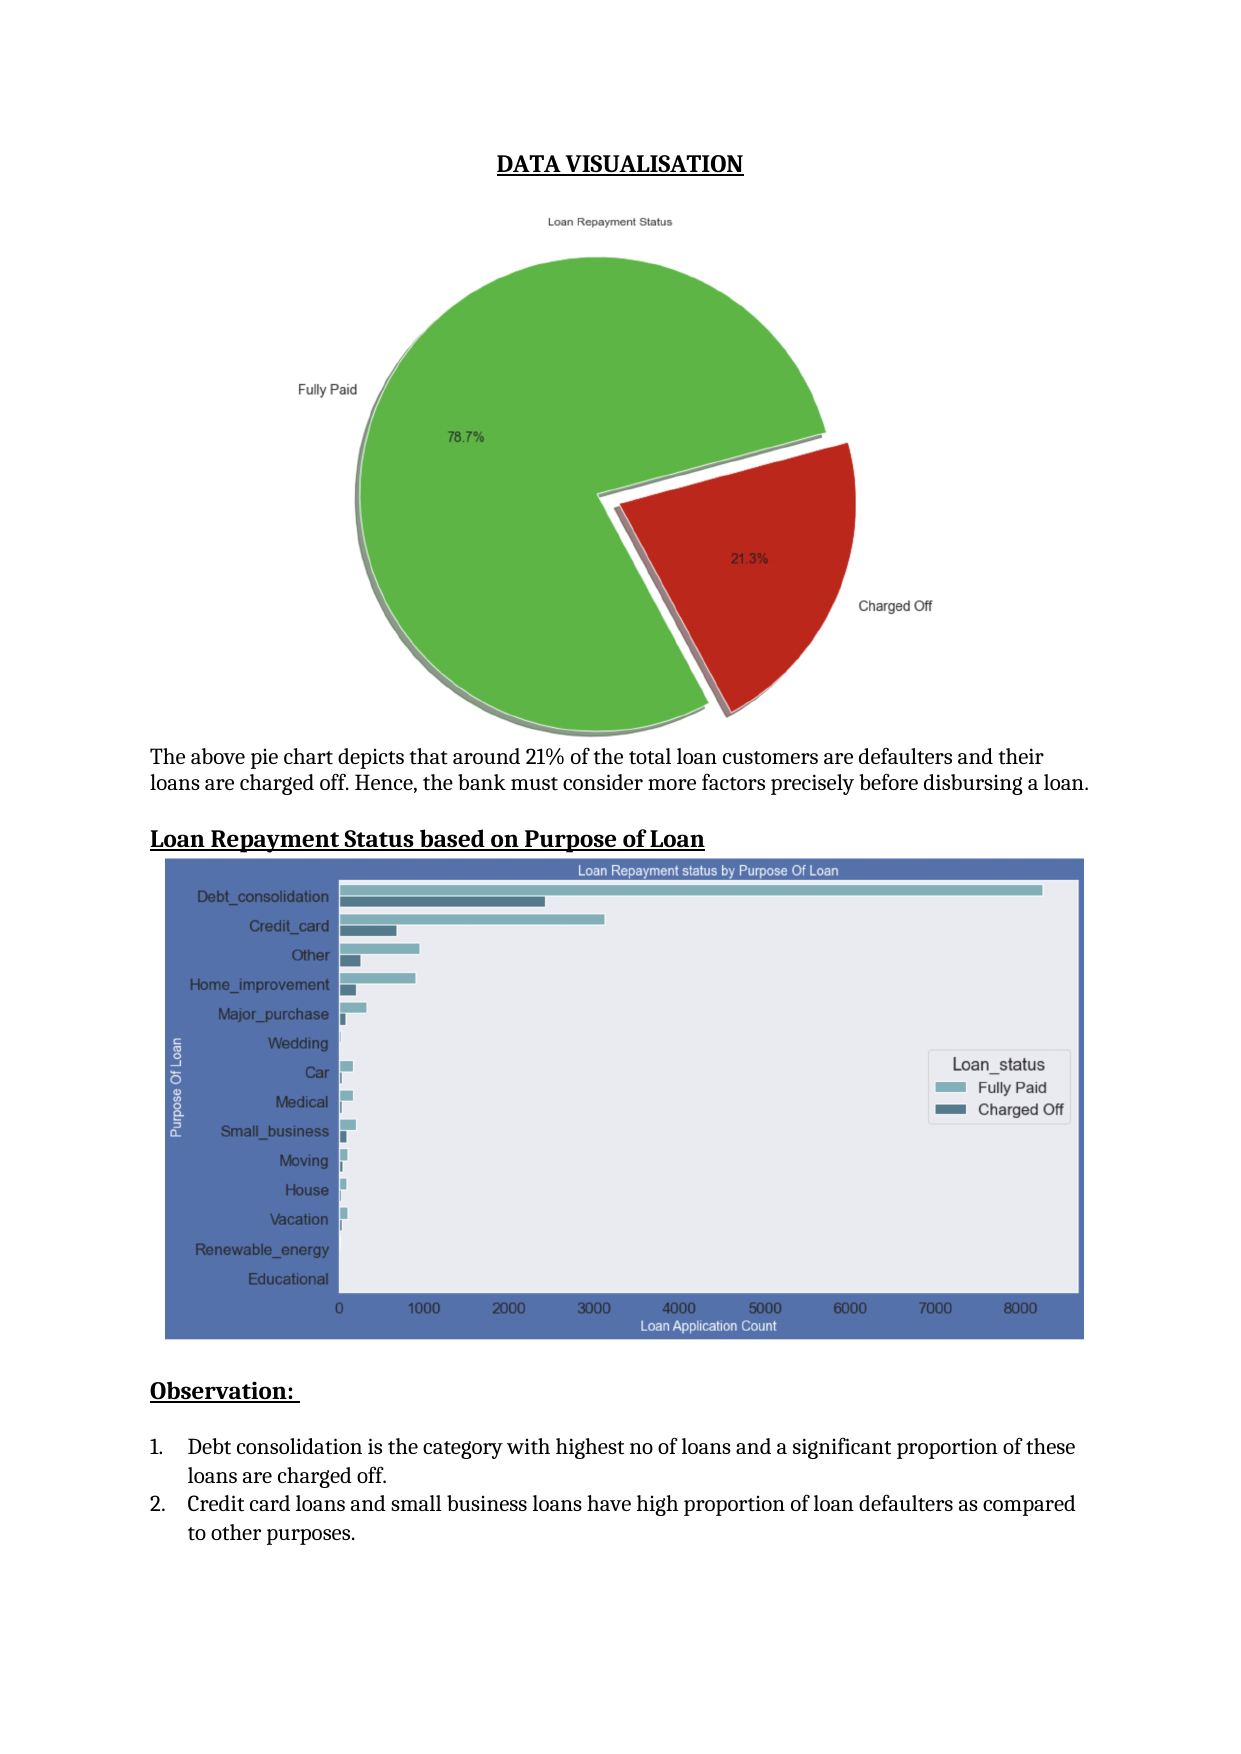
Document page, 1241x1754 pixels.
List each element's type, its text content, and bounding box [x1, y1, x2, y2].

list Credit card loans and small business loans have high proportion of loan defaulters as compared to other purposes. [150, 1491, 1090, 1546]
text Observation: [150, 1377, 1090, 1405]
picture [150, 853, 1091, 1348]
text Loan Repayment Status based on Purpose of Loan [150, 825, 1090, 853]
text The above pie chart depicts that around 21% of the total loan customers are defaulters and their loans are charged off. Hence, the bank must consider more factors precisely before disbursing a loan. [150, 743, 1090, 796]
text DATA VISUALISATION [150, 150, 1090, 179]
picture [274, 207, 966, 744]
list Debt consolidation is the category with highest no of loans and a significant proportion of these loans are charged off. [150, 1434, 1090, 1489]
